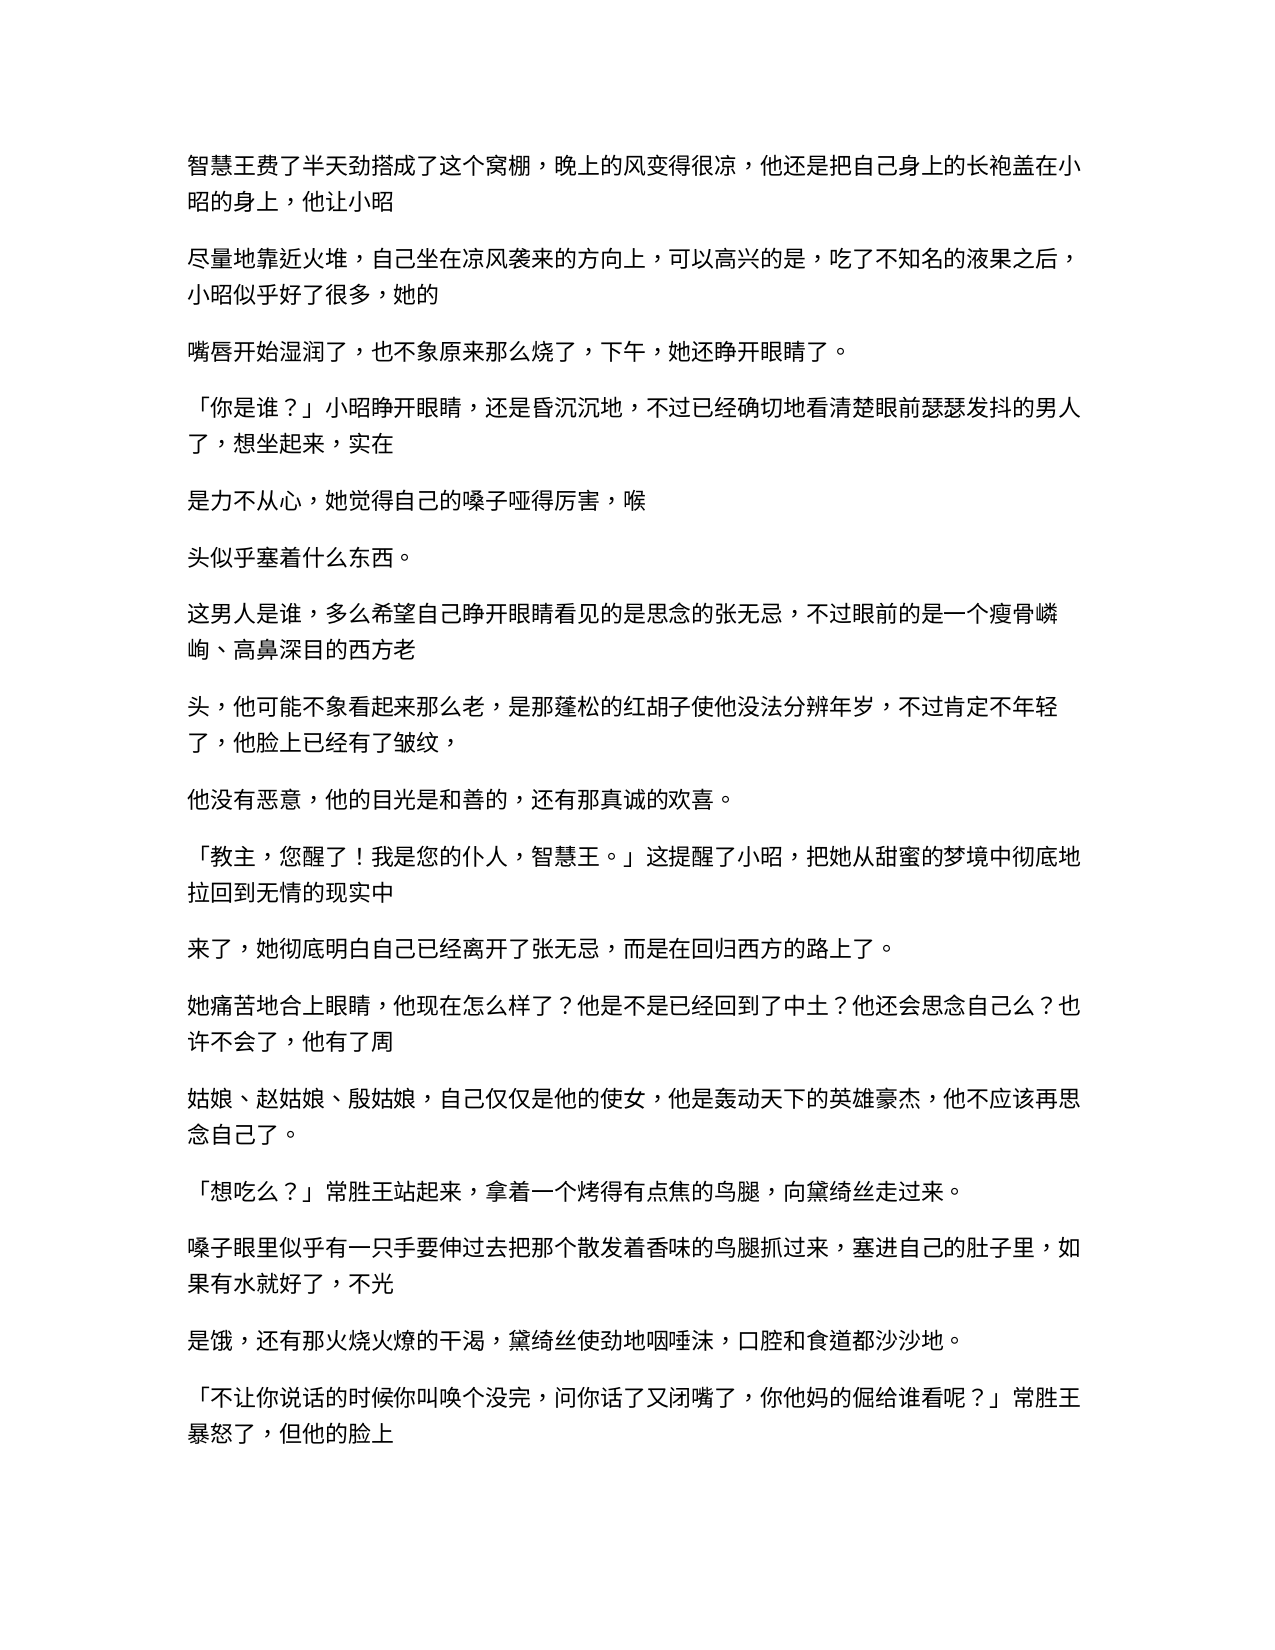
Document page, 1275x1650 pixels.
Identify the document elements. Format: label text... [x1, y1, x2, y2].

text 「想吃么？」常胜王站起来，拿着一个烤得有点焦的鸟腿，向黛绮丝走过来。 [187, 1176, 1087, 1207]
text 「你是谁？」小昭睁开眼睛，还是昏沉沉地，不过已经确切地看清楚眼前瑟瑟发抖的男人了，想坐起来，实在 [187, 392, 1087, 459]
text 姑娘、赵姑娘、殷姑娘，自己仅仅是他的使女，他是轰动天下的英雄豪杰，他不应该再思念自己了。 [187, 1083, 1087, 1150]
text 头似乎塞着什么东西。 [187, 542, 1087, 573]
text 嘴唇开始湿润了，也不象原来那么烧了，下午，她还睁开眼睛了。 [187, 335, 1087, 367]
text 嗓子眼里似乎有一只手要伸过去把那个散发着香味的鸟腿抓过来，塞进自己的肚子里，如果有水就好了，不光 [187, 1232, 1087, 1299]
text 是饿，还有那火烧火燎的干渴，黛绮丝使劲地咽唾沫，口腔和食道都沙沙地。 [187, 1325, 1087, 1356]
text 这男人是谁，多么希望自己睁开眼睛看见的是思念的张无忌，不过眼前的是一个瘦骨嶙峋、高鼻深目的西方老 [187, 598, 1087, 666]
text 「教主，您醒了！我是您的仆人，智慧王。」这提醒了小昭，把她从甜蜜的梦境中彻底地拉回到无情的现实中 [187, 841, 1087, 908]
text 她痛苦地合上眼睛，他现在怎么样了？他是不是已经回到了中土？他还会思念自己么？也许不会了，他有了周 [187, 990, 1087, 1057]
text 「不让你说话的时候你叫唤个没完，问你话了又闭嘴了，你他妈的倔给谁看呢？」常胜王暴怒了，但他的脸上 [187, 1382, 1087, 1449]
text 头，他可能不象看起来那么老，是那蓬松的红胡子使他没法分辨年岁，不过肯定不年轻了，他脸上已经有了皱纹， [187, 691, 1087, 758]
text 智慧王费了半天劲搭成了这个窝棚，晚上的风变得很凉，他还是把自己身上的长袍盖在小昭的身上，他让小昭 [187, 150, 1087, 217]
text 是力不从心，她觉得自己的嗓子哑得厉害，喉 [187, 485, 1087, 516]
text 尽量地靠近火堆，自己坐在凉风袭来的方向上，可以高兴的是，吃了不知名的液果之后，小昭似乎好了很多，她的 [187, 243, 1087, 310]
text 他没有恶意，他的目光是和善的，还有那真诚的欢喜。 [187, 784, 1087, 815]
text 来了，她彻底明白自己已经离开了张无忌，而是在回归西方的路上了。 [187, 933, 1087, 964]
